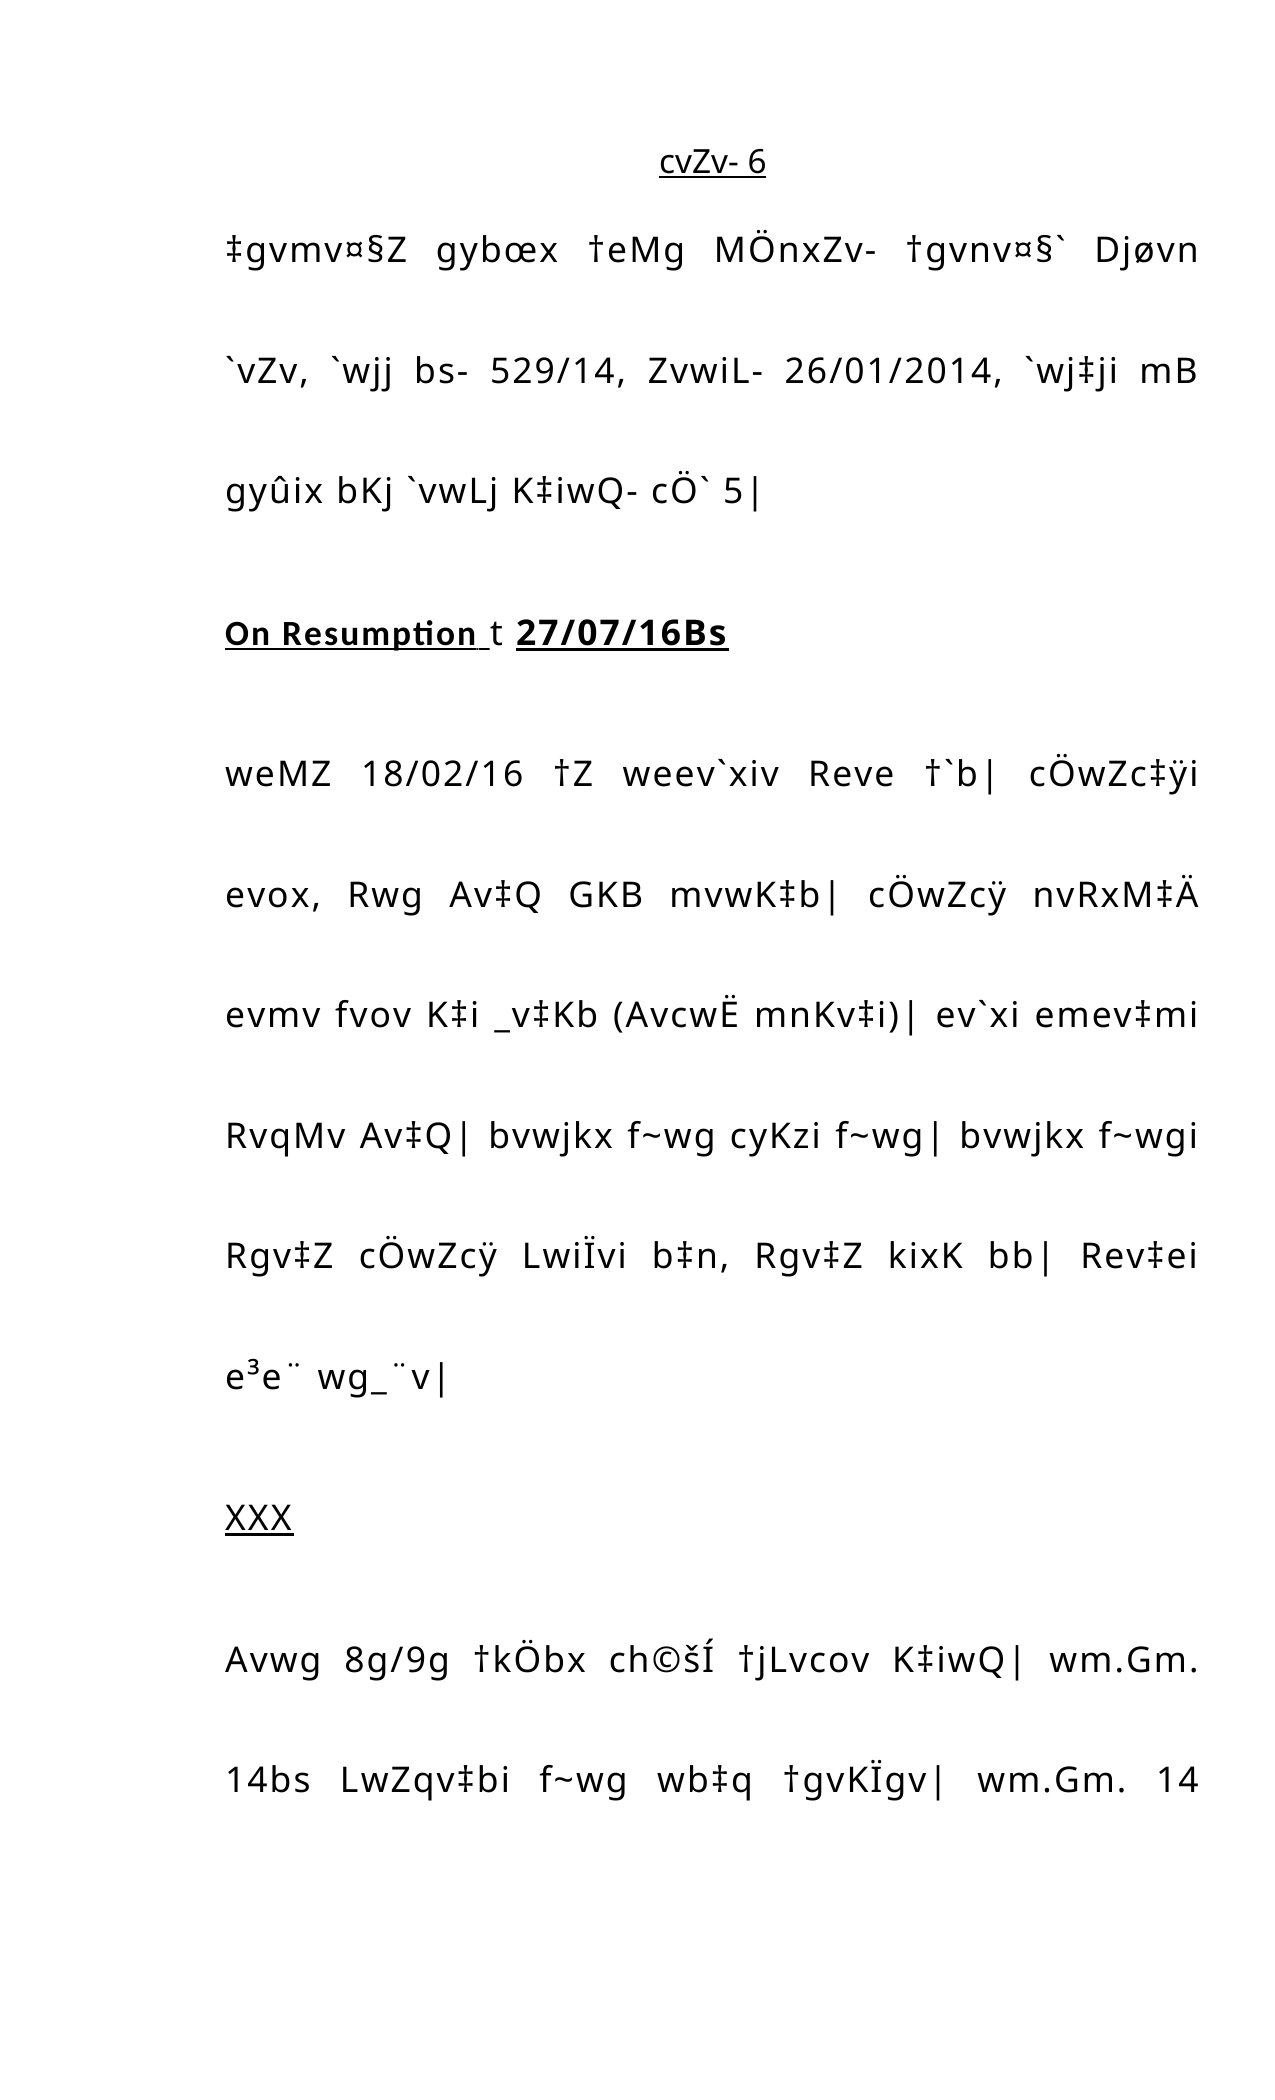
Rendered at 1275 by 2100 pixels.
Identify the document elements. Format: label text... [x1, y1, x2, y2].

text XXX [225, 1493, 1200, 1541]
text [225, 1634, 1200, 1803]
text ‡gvmv¤§Z gybœx †eMg MÖnxZv- †gvnv¤§` Djøvn `vZv, `wjj bs- 529/14, ZvwiL- 26/01/2014, `wj‡ji mB gyûix bKj `vwLj K‡iwQ- cÖ` 5| [225, 225, 1200, 514]
text On Resumption t 27/07/16Bs [225, 607, 1200, 656]
text weMZ 18/02/16 †Z weev`xiv Reve †`b| cÖwZc‡ÿi evox, Rwg Av‡Q GKB mvwK‡b| cÖwZcÿ nvRxM‡Ä evmv fvov K‡i _v‡Kb (AvcwË mnKv‡i)| ev`xi emev‡mi RvqMv Av‡Q| bvwjkx f~wg cyKzi f~wg| bvwjkx f~wgi Rgv‡Z cÖwZcÿ LwiÏvi b‡n, Rgv‡Z kixK bb| Rev‡ei e³e¨ wg_¨v| [225, 749, 1200, 1399]
